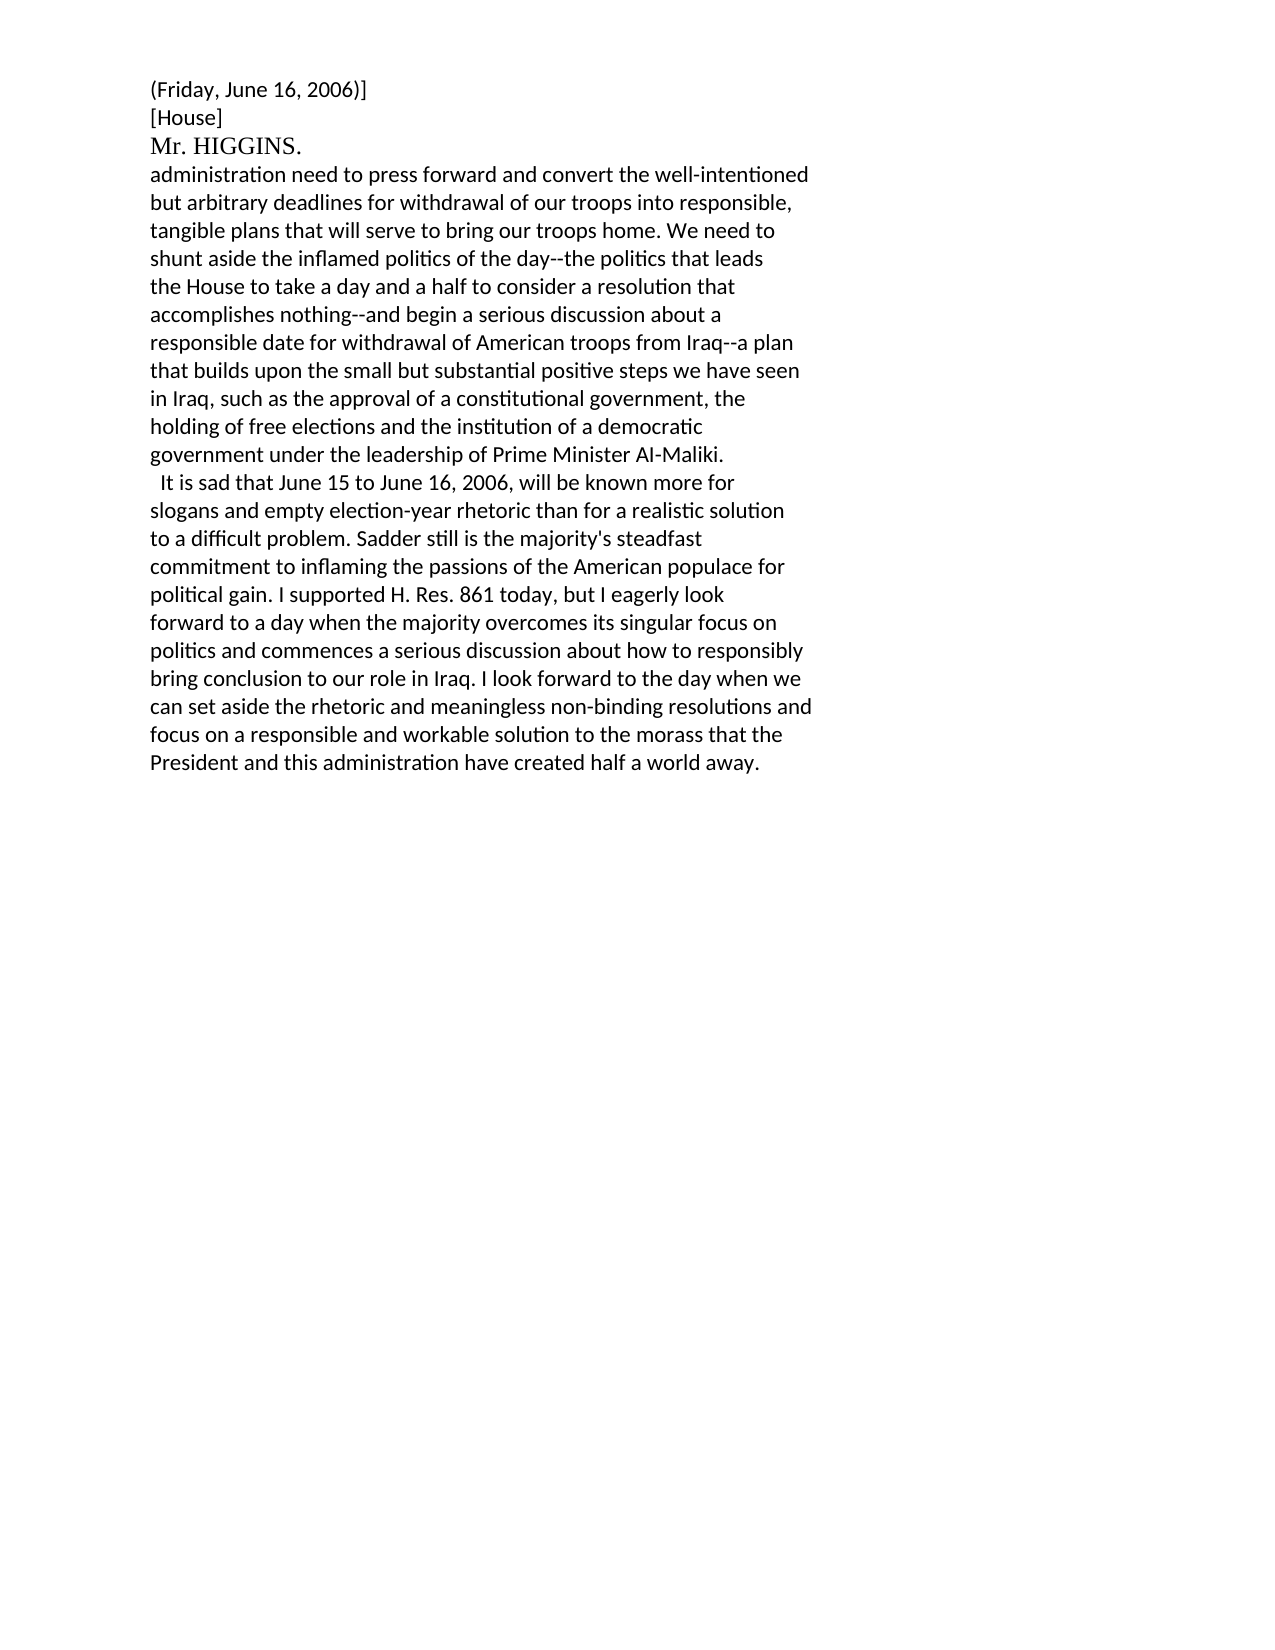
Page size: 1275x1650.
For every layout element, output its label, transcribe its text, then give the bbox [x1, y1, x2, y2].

text shunt aside the inflamed politics of the day--the politics that leads [150, 244, 1125, 272]
text It is sad that June 15 to June 16, 2006, will be known more for [150, 468, 1125, 496]
text holding of free elections and the institution of a democratic [150, 412, 1125, 440]
text political gain. I supported H. Res. 861 today, but I eagerly look [150, 580, 1125, 608]
text to a difficult problem. Sadder still is the majority's steadfast [150, 524, 1125, 552]
text that builds upon the small but substantial positive steps we have seen [150, 356, 1125, 384]
text but arbitrary deadlines for withdrawal of our troops into responsible, [150, 188, 1125, 216]
text tangible plans that will serve to bring our troops home. We need to [150, 216, 1125, 244]
text President and this administration have created half a world away. [150, 748, 1125, 776]
text politics and commences a serious discussion about how to responsibly [150, 636, 1125, 664]
text can set aside the rhetoric and meaningless non-binding resolutions and [150, 692, 1125, 720]
text administration need to press forward and convert the well-intentioned [150, 160, 1125, 188]
text accomplishes nothing--and begin a serious discussion about a [150, 300, 1125, 328]
text forward to a day when the majority overcomes its singular focus on [150, 608, 1125, 636]
text commitment to inflaming the passions of the American populace for [150, 552, 1125, 580]
text focus on a responsible and workable solution to the morass that the [150, 720, 1125, 748]
text bring conclusion to our role in Iraq. I look forward to the day when we [150, 664, 1125, 692]
text the House to take a day and a half to consider a resolution that [150, 272, 1125, 300]
text responsible date for withdrawal of American troops from Iraq--a plan [150, 328, 1125, 356]
text government under the leadership of Prime Minister AI-Maliki. [150, 440, 1125, 468]
text in Iraq, such as the approval of a constitutional government, the [150, 384, 1125, 412]
text slogans and empty election-year rhetoric than for a realistic solution [150, 496, 1125, 524]
